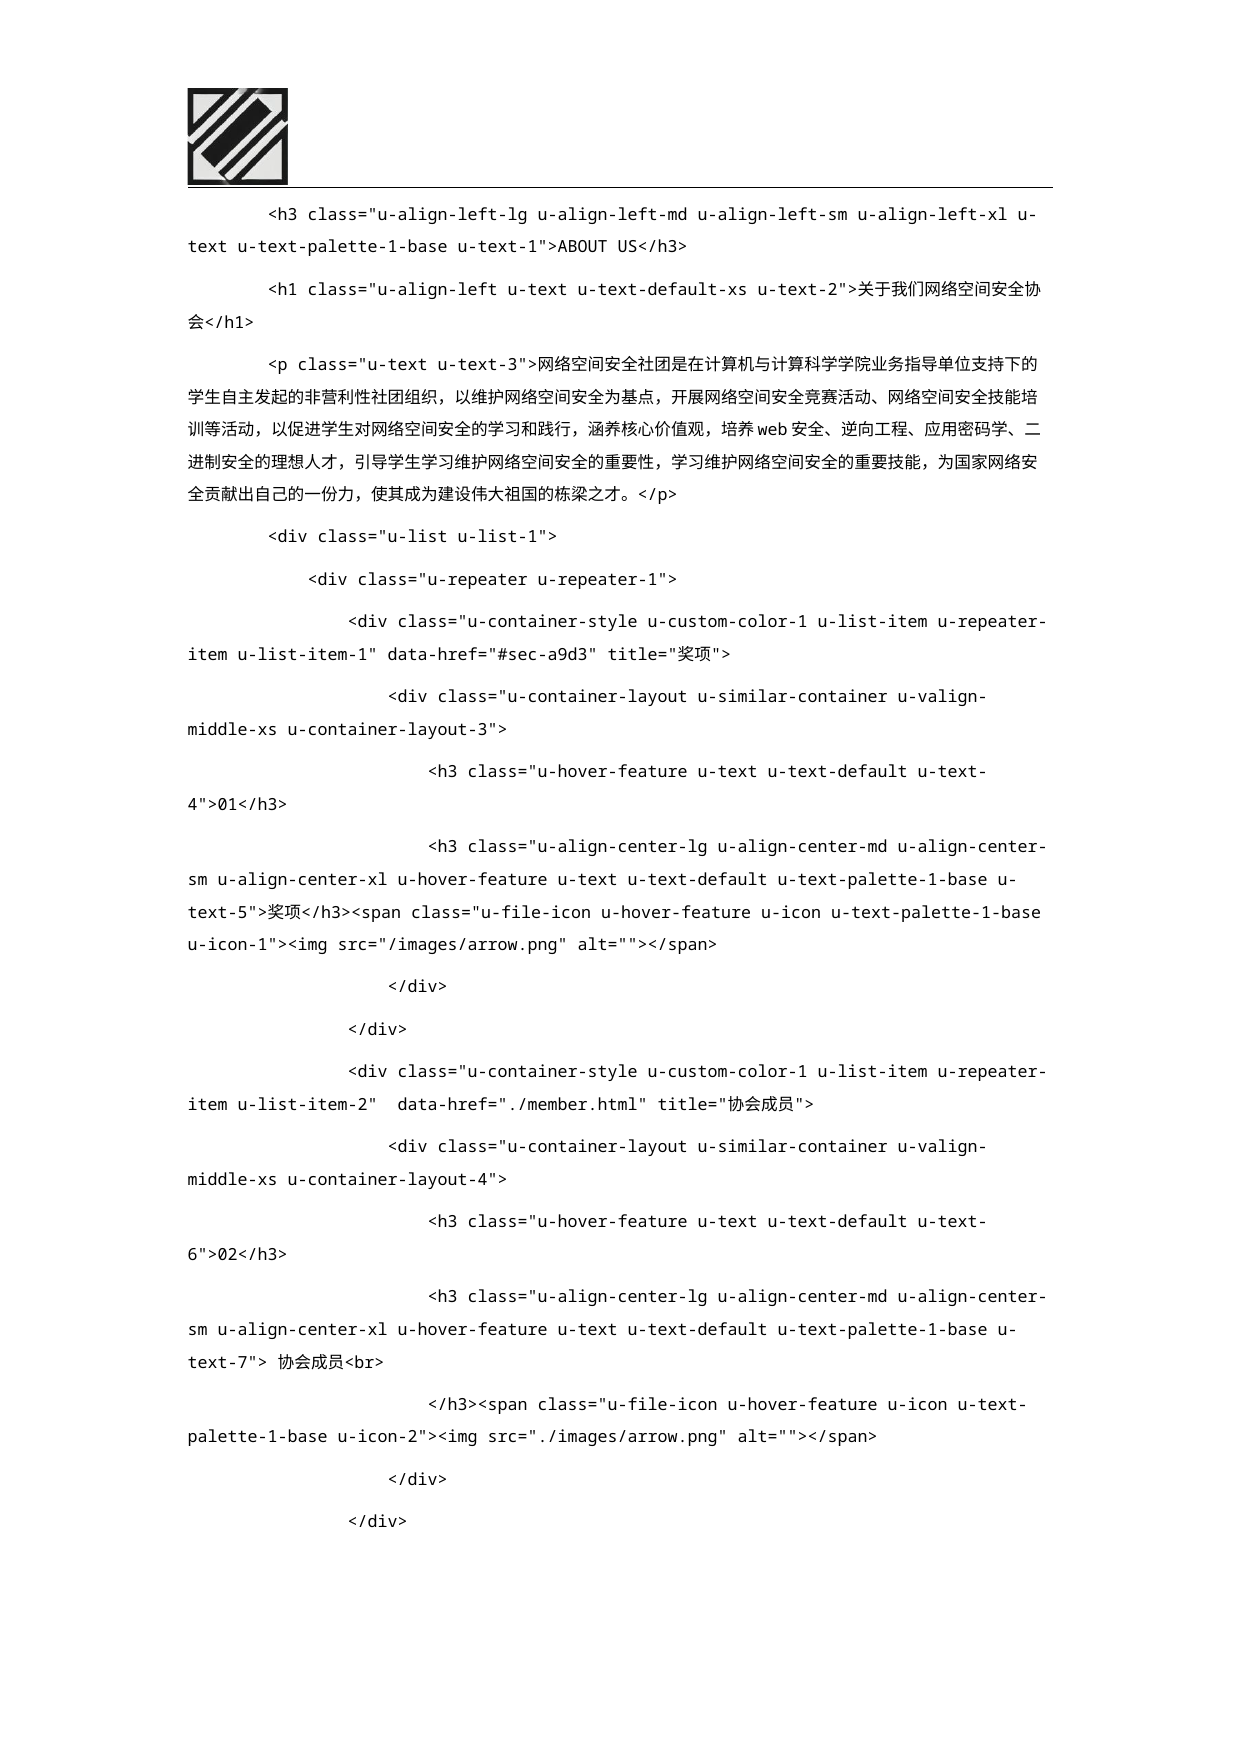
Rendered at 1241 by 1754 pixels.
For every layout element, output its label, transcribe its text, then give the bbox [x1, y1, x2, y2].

text <p class="u-text u-text-3">网络空间安全社团是在计算机与计算科学学院业务指导单位支持下的学生自主发起的非营利性社团组织，以维护网络空间安全为基点，开展网络空间安全竞赛活动、网络空间安全技能培训等活动，以促进学生对网络空间安全的学习和践行，涵养核心价值观，培养web安全、逆向工程、应用密码学、二进制安全的理想人才，引导学生学习维护网络空间安全的重要性，学习维护网络空间安全的重要技能，为国家网络安全贡献出自己的一份力，使其成为建设伟大祖国的栋梁之才。</p> [187, 347, 1053, 510]
text <div class="u-container-layout u-similar-container u-valign-middle-xs u-container-layout-4"> [187, 1130, 1053, 1195]
text <div class="u-container-style u-custom-color-1 u-list-item u-repeater-item u-list-item-2" data-href="./member.html" title="协会成员"> [187, 1055, 1053, 1120]
picture [187, 88, 288, 185]
text </div> [187, 1012, 1053, 1045]
text </h3><span class="u-file-icon u-hover-feature u-icon u-text-palette-1-base u-icon-2"><img src="./images/arrow.png" alt=""></span> [187, 1387, 1053, 1452]
text <h1 class="u-align-left u-text u-text-default-xs u-text-2">关于我们网络空间安全协会</h1> [187, 272, 1053, 337]
text <div class="u-list u-list-1"> [187, 520, 1053, 552]
text </div> [187, 1462, 1053, 1495]
text </div> [187, 1505, 1053, 1537]
text <h3 class="u-align-center-lg u-align-center-md u-align-center-sm u-align-center-xl u-hover-feature u-text u-text-default u-text-palette-1-base u-text-5">奖项</h3><span class="u-file-icon u-hover-feature u-icon u-text-palette-1-base u-icon-1"><img src="/images/arrow.png" alt=""></span> [187, 830, 1053, 960]
text <div class="u-container-style u-custom-color-1 u-list-item u-repeater-item u-list-item-1" data-href="#sec-a9d3" title="奖项"> [187, 605, 1053, 670]
text <div class="u-container-layout u-similar-container u-valign-middle-xs u-container-layout-3"> [187, 680, 1053, 745]
text </div> [187, 970, 1053, 1002]
text <div class="u-repeater u-repeater-1"> [187, 562, 1053, 595]
text <h3 class="u-align-center-lg u-align-center-md u-align-center-sm u-align-center-xl u-hover-feature u-text u-text-default u-text-palette-1-base u-text-7"> 协会成员<br> [187, 1280, 1053, 1377]
text <h3 class="u-hover-feature u-text u-text-default u-text-6">02</h3> [187, 1205, 1053, 1270]
text <h3 class="u-align-left-lg u-align-left-md u-align-left-sm u-align-left-xl u-text u-text-palette-1-base u-text-1">ABOUT US</h3> [187, 197, 1053, 262]
text <h3 class="u-hover-feature u-text u-text-default u-text-4">01</h3> [187, 755, 1053, 820]
